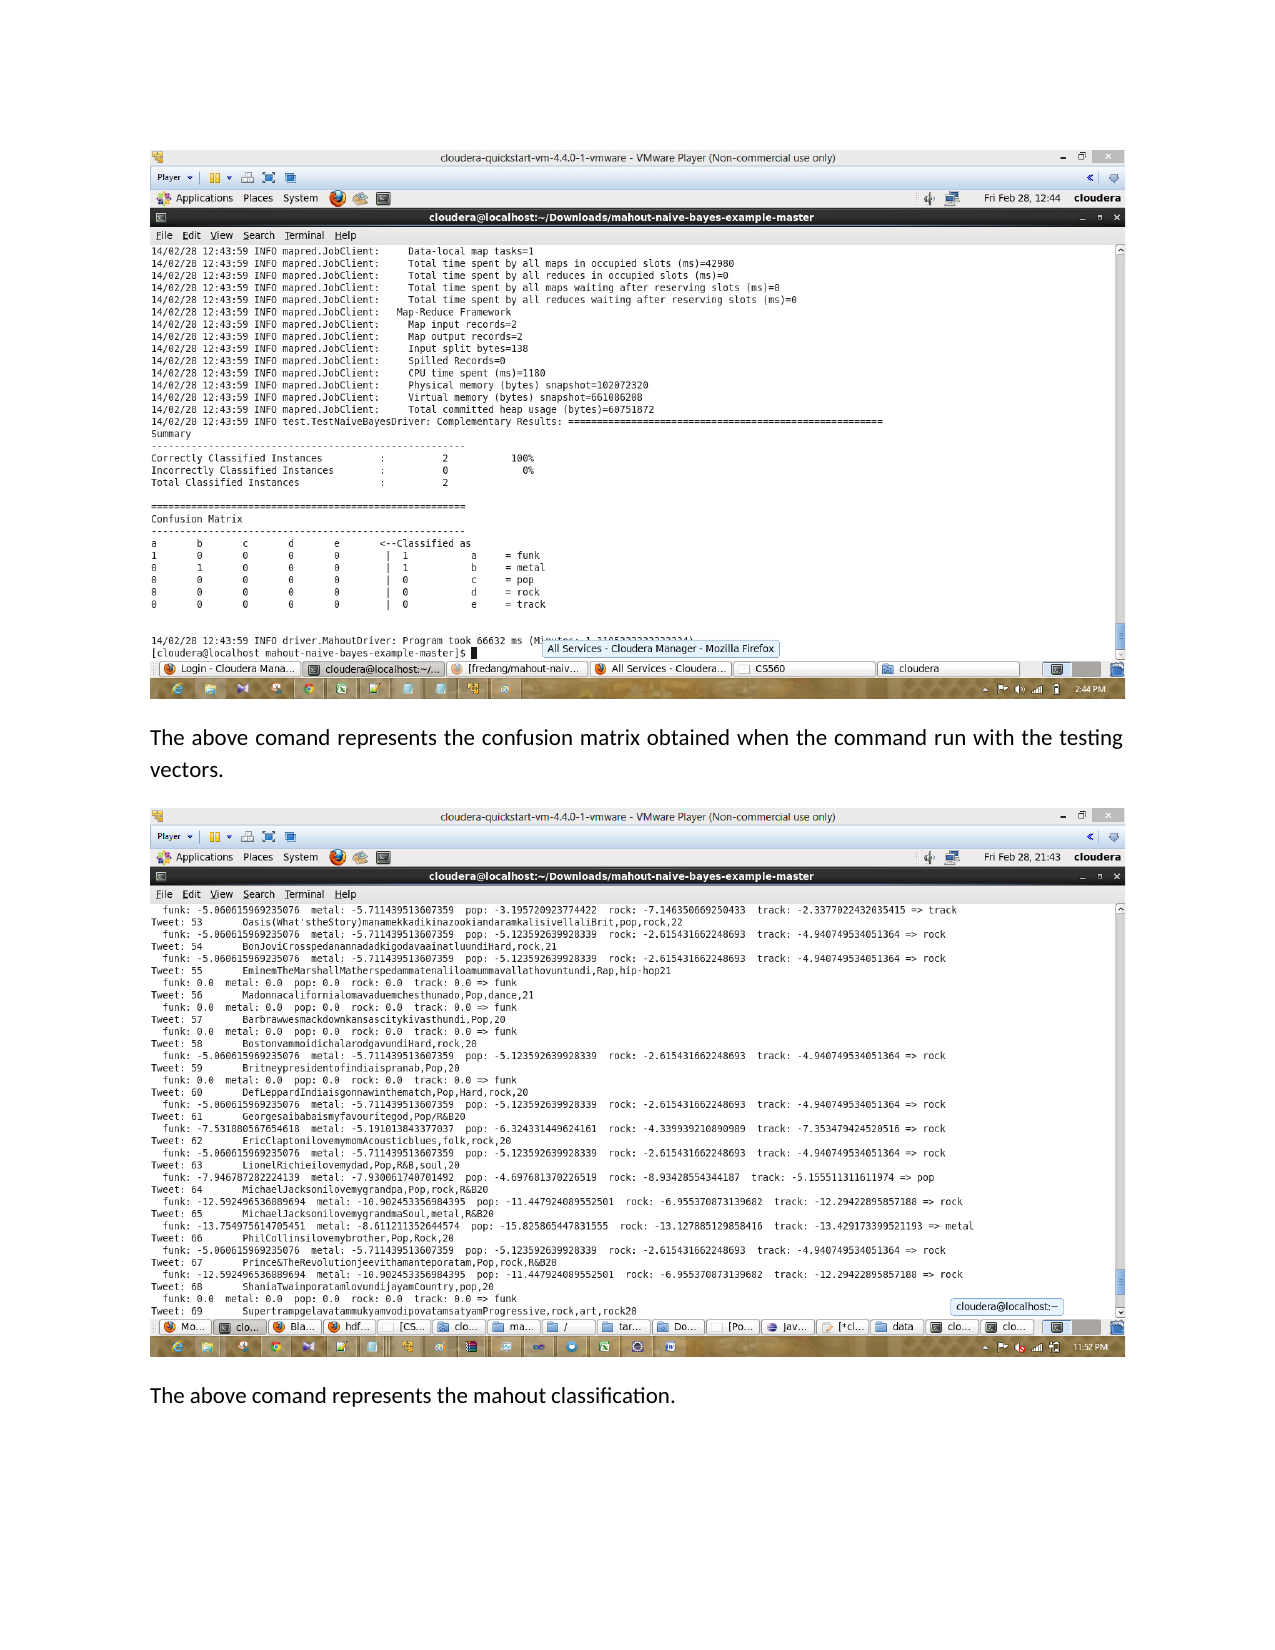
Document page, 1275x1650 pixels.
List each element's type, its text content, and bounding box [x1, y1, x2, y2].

text The above comand represents the mahout classification. [150, 1381, 1125, 1409]
picture [150, 150, 1125, 699]
text The above comand represents the confusion matrix obtained when the command run with the testing vectors. [150, 723, 1125, 783]
picture [150, 808, 1125, 1357]
